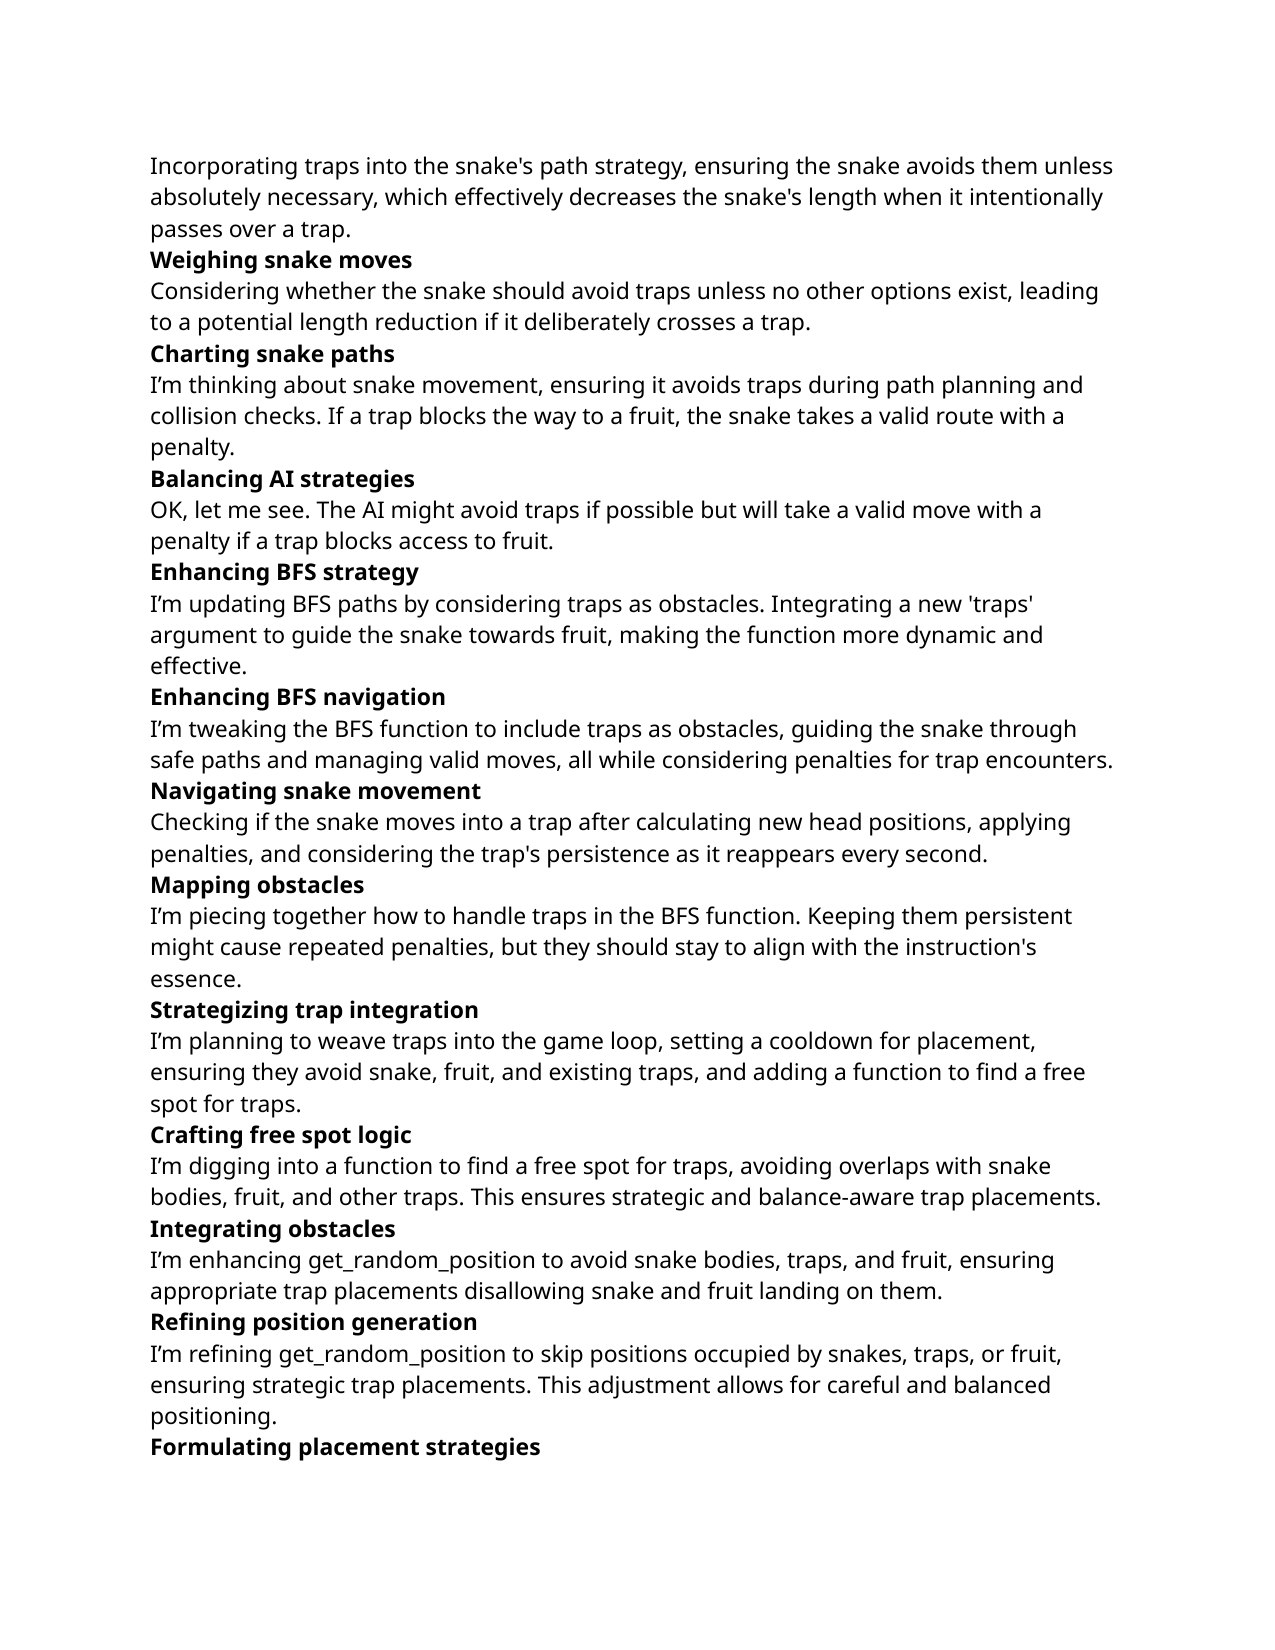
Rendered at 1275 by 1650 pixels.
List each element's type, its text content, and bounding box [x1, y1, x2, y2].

text I’m digging into a function to find a free spot for traps, avoiding overlaps with snake bodies, fruit, and other traps. This ensures strategic and balance-aware trap placements. [150, 1150, 1125, 1212]
text I’m enhancing get_random_position to avoid snake bodies, traps, and fruit, ensuring appropriate trap placements disallowing snake and fruit landing on them. [150, 1244, 1125, 1306]
text Checking if the snake moves into a trap after calculating new head positions, applying penalties, and considering the trap's persistence as it reappears every second. [150, 806, 1125, 869]
text Weighing snake moves [150, 244, 1125, 275]
text Enhancing BFS strategy [150, 556, 1125, 587]
text I’m refining get_random_position to skip positions occupied by snakes, traps, or fruit, ensuring strategic trap placements. This adjustment allows for careful and balanced positioning. [150, 1337, 1125, 1431]
text Navigating snake movement [150, 775, 1125, 806]
text I’m thinking about snake movement, ensuring it avoids traps during path planning and collision checks. If a trap blocks the way to a fruit, the snake takes a valid route with a penalty. [150, 369, 1125, 462]
text Balancing AI strategies [150, 462, 1125, 494]
text Crafting free spot logic [150, 1119, 1125, 1150]
text OK, let me see. The AI might avoid traps if possible but will take a valid move with a penalty if a trap blocks access to fruit. [150, 494, 1125, 556]
text Strategizing trap integration [150, 994, 1125, 1025]
text I’m updating BFS paths by considering traps as obstacles. Integrating a new 'traps' argument to guide the snake towards fruit, making the function more dynamic and effective. [150, 587, 1125, 681]
text I’m piecing together how to handle traps in the BFS function. Keeping them persistent might cause repeated penalties, but they should stay to align with the instruction's essence. [150, 900, 1125, 994]
text Mapping obstacles [150, 869, 1125, 900]
text Charting snake paths [150, 337, 1125, 369]
text Enhancing BFS navigation [150, 681, 1125, 712]
text I’m planning to weave traps into the game loop, setting a cooldown for placement, ensuring they avoid snake, fruit, and existing traps, and adding a function to find a free spot for traps. [150, 1025, 1125, 1119]
text Considering whether the snake should avoid traps unless no other options exist, leading to a potential length reduction if it deliberately crosses a trap. [150, 275, 1125, 337]
text I’m tweaking the BFS function to include traps as obstacles, guiding the snake through safe paths and managing valid moves, all while considering penalties for trap encounters. [150, 712, 1125, 775]
text Formulating placement strategies [150, 1431, 1125, 1462]
text Integrating obstacles [150, 1212, 1125, 1244]
text Incorporating traps into the snake's path strategy, ensuring the snake avoids them unless absolutely necessary, which effectively decreases the snake's length when it intentionally passes over a trap. [150, 150, 1125, 244]
text Refining position generation [150, 1306, 1125, 1337]
